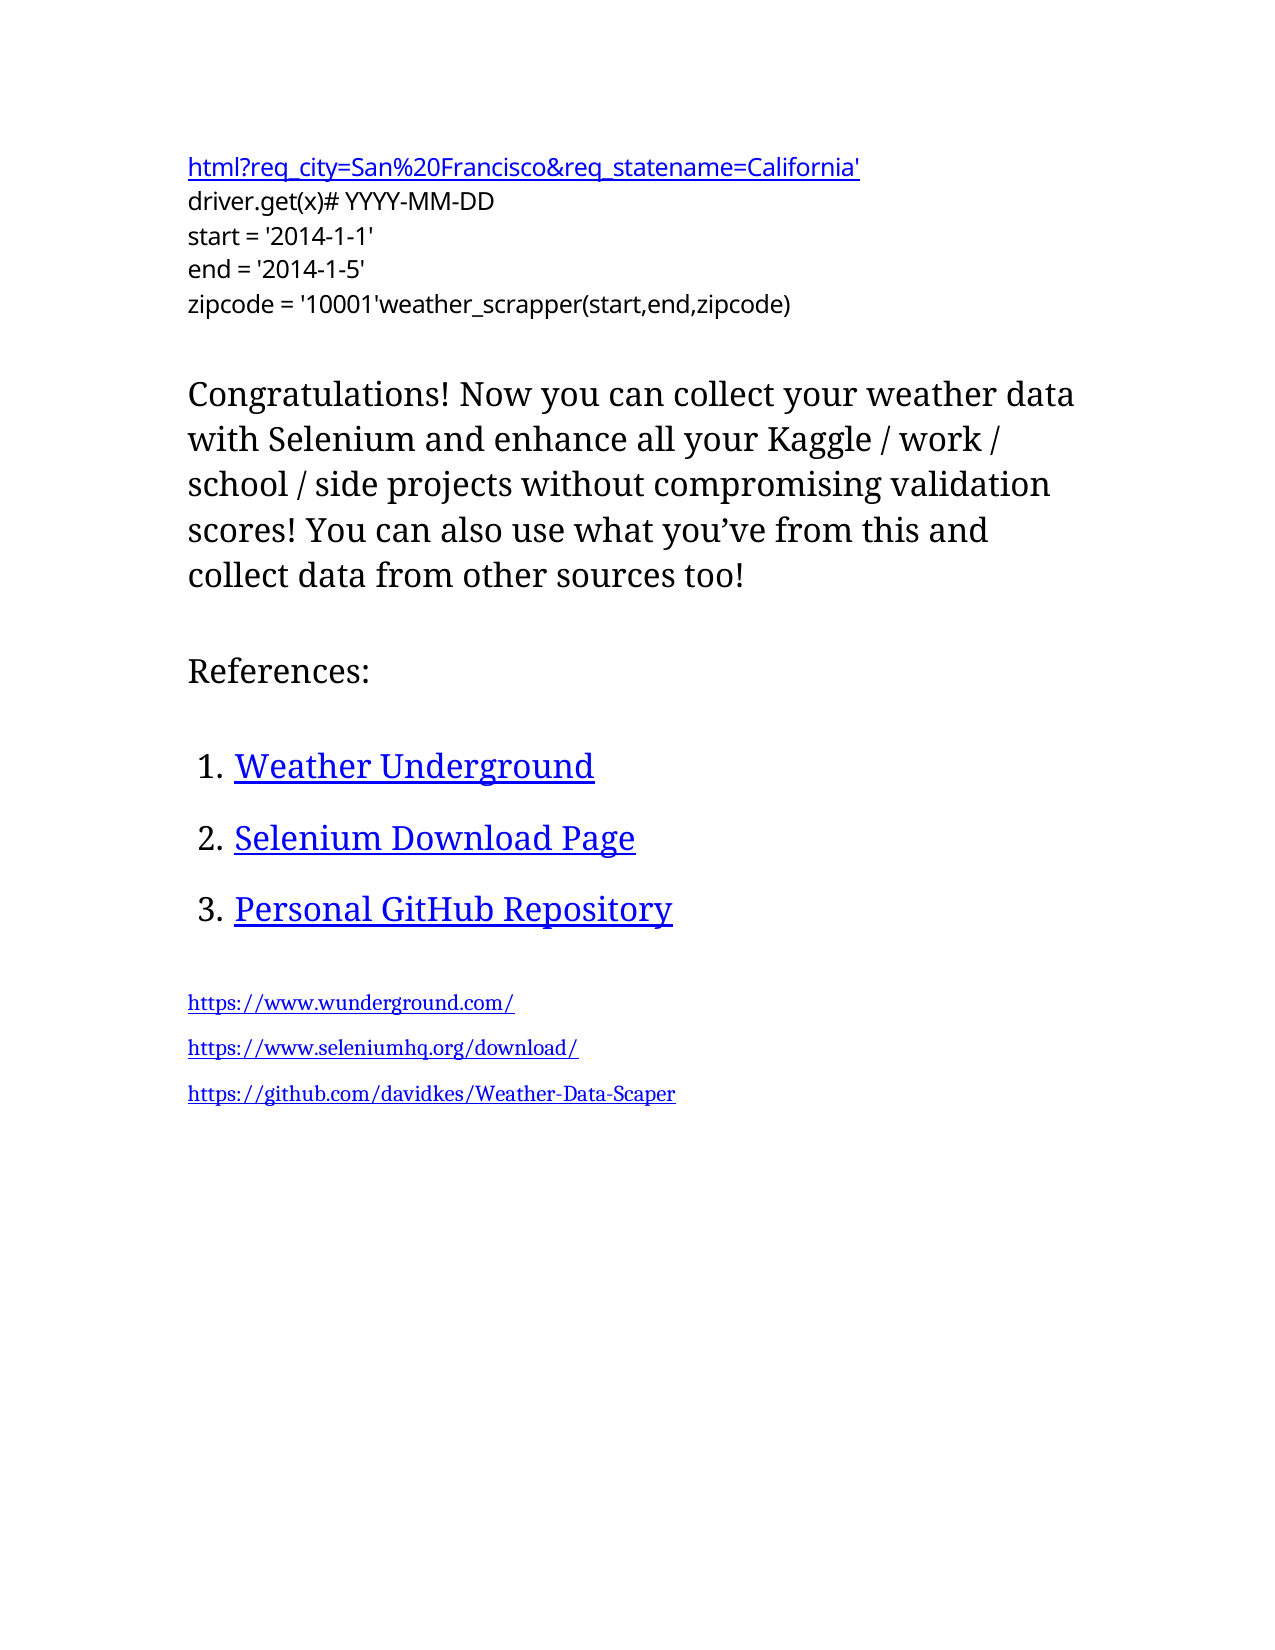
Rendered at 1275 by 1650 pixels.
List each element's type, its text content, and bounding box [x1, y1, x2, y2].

list Selenium Download Page [197, 814, 1087, 860]
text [187, 150, 1087, 320]
list Weather Underground [197, 743, 1087, 788]
text https://github.com/davidkes/Weather-Data-Scaper [187, 1080, 1087, 1107]
text https://www.wunderground.com/ [187, 990, 1087, 1016]
list Personal GitHub Repository [197, 886, 1087, 932]
text Congratulations! Now you can collect your weather data with Selenium and enhance all your Kaggle / work / school / side projects without compromising validation scores! You can also use what you’ve from this and collect data from other sources too! [187, 370, 1087, 597]
text References: [187, 647, 1087, 693]
text https://www.seleniumhq.org/download/ [187, 1035, 1087, 1062]
